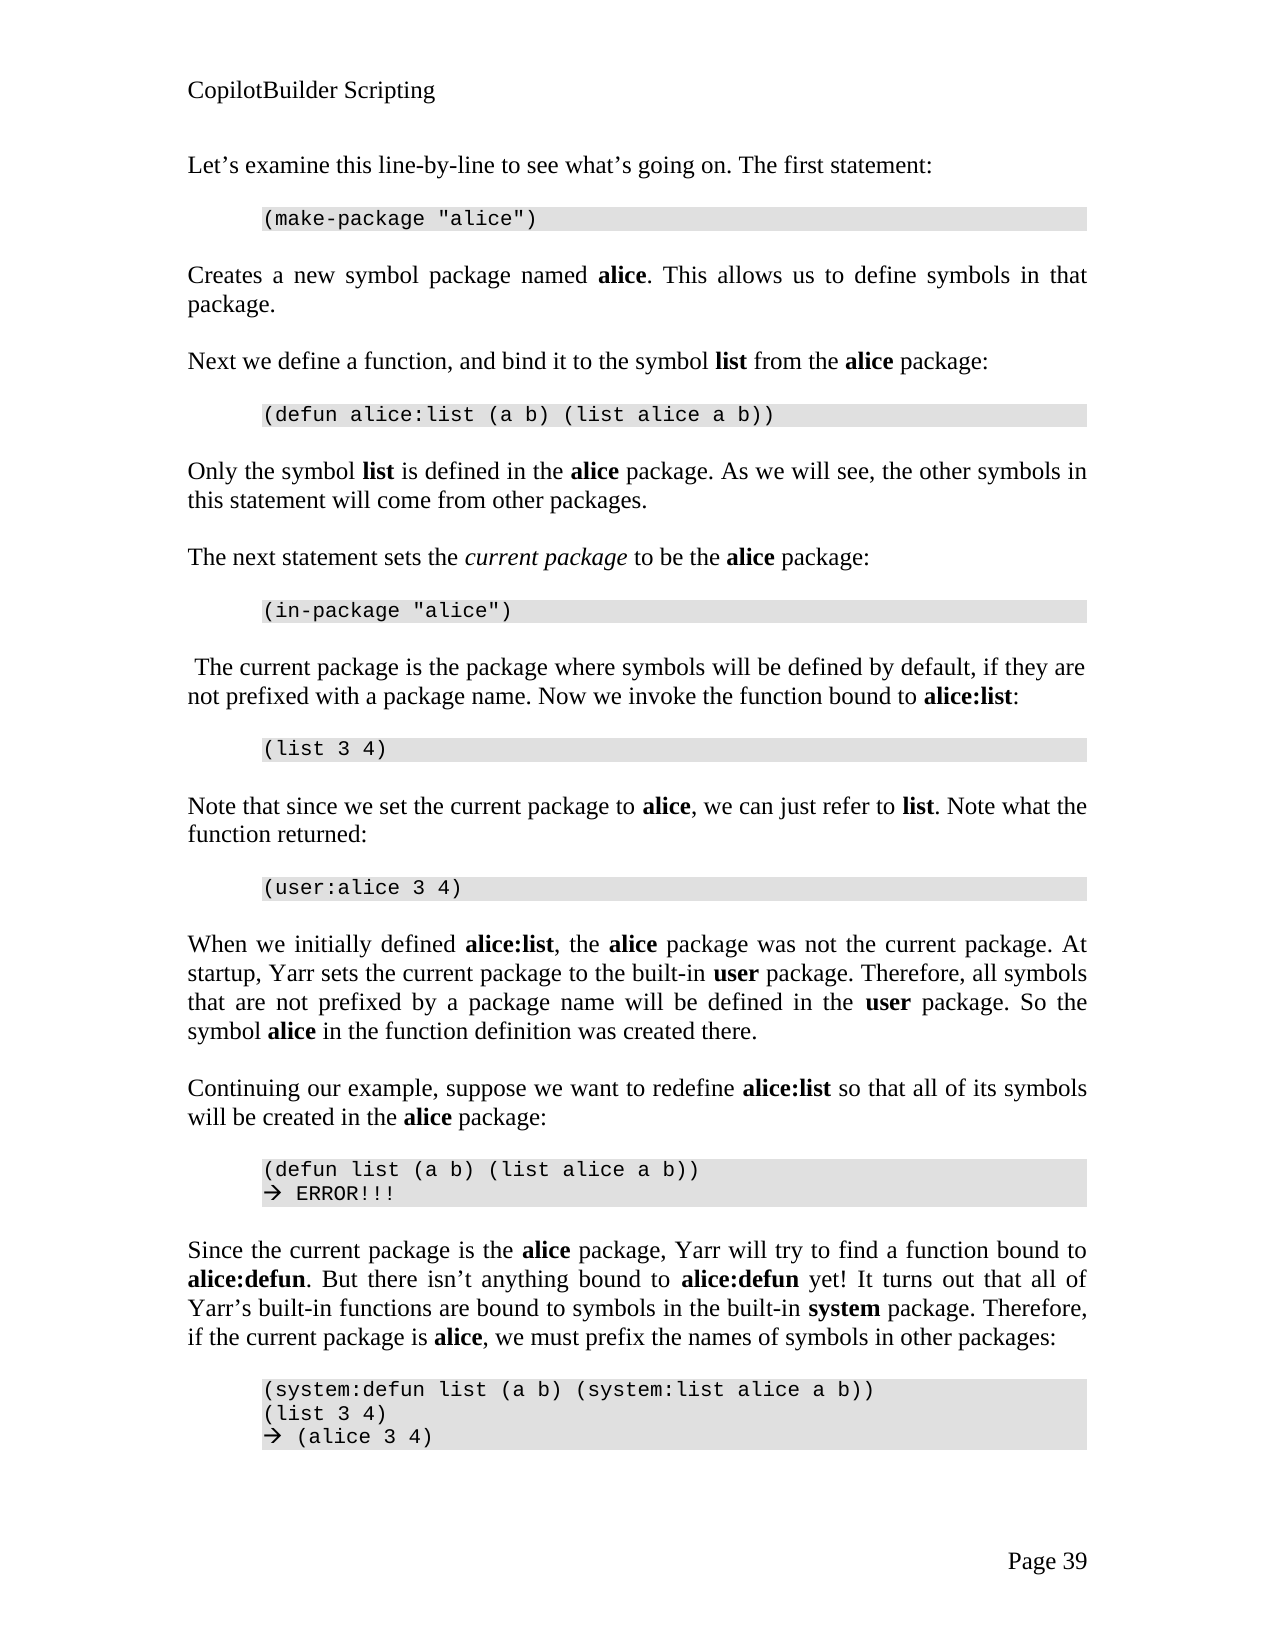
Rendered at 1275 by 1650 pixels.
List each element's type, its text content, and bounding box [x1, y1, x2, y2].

text Let’s examine this line-by-line to see what’s going on. The first statement: [187, 150, 1087, 179]
text (alice 3 4) [262, 1427, 1087, 1450]
text Only the symbol list is defined in the alice package. As we will see, the other symbols in this statement will come from other packages. [187, 456, 1087, 513]
text The current package is the package where symbols will be defined by default, if they are not prefixed with a package name. Now we invoke the function bound to alice:list: [187, 652, 1087, 710]
text Continuing our example, suppose we want to redefine alice:list so that all of its symbols will be created in the alice package: [187, 1073, 1087, 1131]
text (user:alice 3 4) [262, 877, 1087, 901]
text (system:defun list (a b) (system:list alice a b)) [262, 1379, 1087, 1403]
text (in-package "alice") [262, 600, 1087, 623]
text Note that since we set the current package to alice, we can just refer to list. Note what the function returned: [187, 791, 1087, 848]
text Creates a new symbol package named alice. This allows us to define symbols in that package. [187, 260, 1087, 317]
text (list 3 4) [262, 738, 1087, 762]
text Since the current package is the alice package, Yarr will try to find a function bound to alice:defun. But there isn’t anything bound to alice:defun yet! It turns out that all of Yarr’s built-in functions are bound to symbols in the built-in system package. Therefore, if the current package is alice, we must prefix the names of symbols in other packages: [187, 1236, 1087, 1351]
text The next statement sets the current package to be the alice package: [187, 542, 1087, 571]
text (list 3 4) [262, 1403, 1087, 1427]
text (defun list (a b) (list alice a b)) [262, 1159, 1087, 1183]
text ERROR!!! [262, 1183, 1087, 1207]
text Next we define a function, and bind it to the symbol list from the alice package: [187, 346, 1087, 375]
text When we initially defined alice:list, the alice package was not the current package. At startup, Yarr sets the current package to the built-in user package. Therefore, all symbols that are not prefixed by a package name will be defined in the user package. So the symbol alice in the function definition was created there. [187, 929, 1087, 1044]
text (defun alice:list (a b) (list alice a b)) [262, 404, 1087, 427]
text (make-package "alice") [262, 207, 1087, 231]
